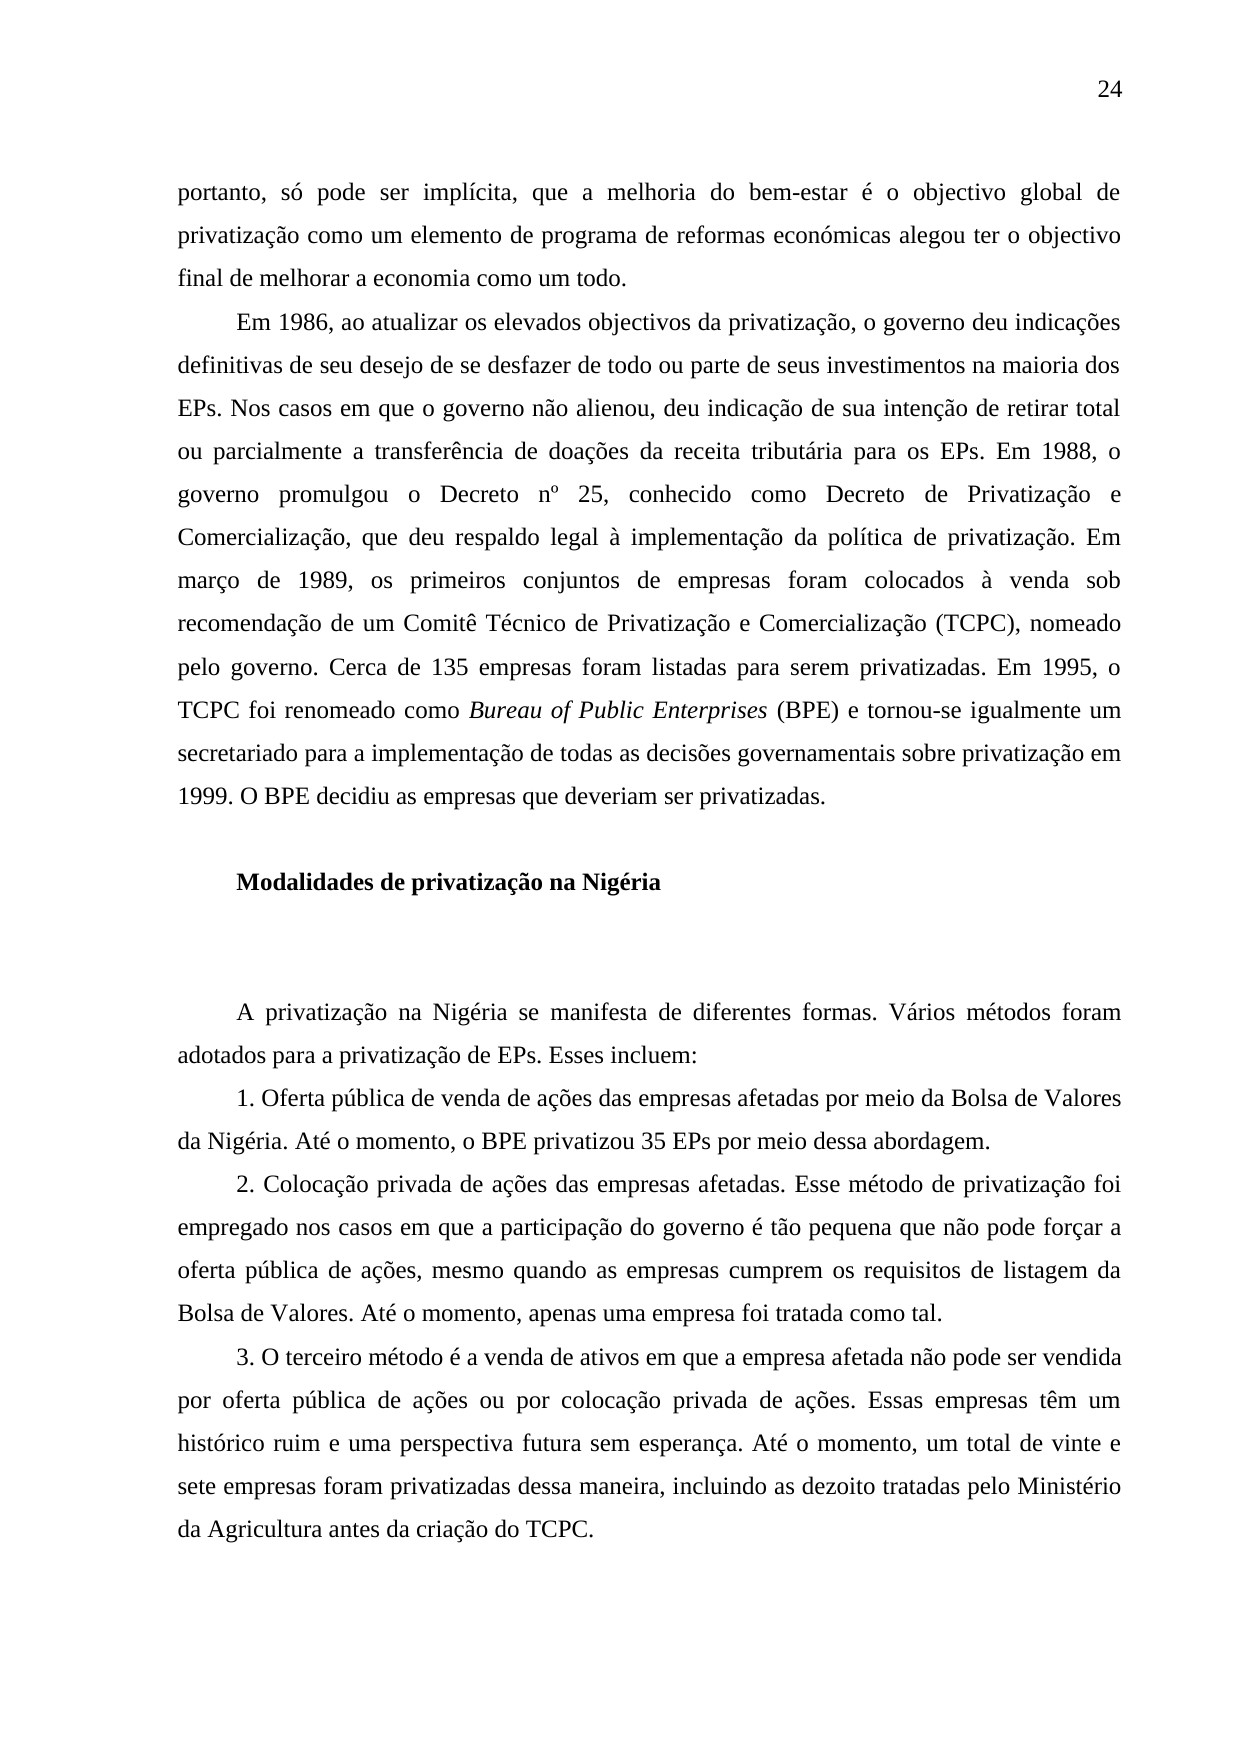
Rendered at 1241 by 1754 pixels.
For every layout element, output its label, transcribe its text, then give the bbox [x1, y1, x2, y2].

text Modalidades de privatização na Nigéria [177, 867, 1122, 896]
text A privatização na Nigéria se manifesta de diferentes formas. Vários métodos foram adotados para a privatização de EPs. Esses incluem: [177, 997, 1122, 1068]
text 1. Oferta pública de venda de ações das empresas afetadas por meio da Bolsa de Valores da Nigéria. Até o momento, o BPE privatizou 35 EPs por meio dessa abordagem. [177, 1083, 1122, 1155]
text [177, 177, 1122, 292]
text 2. Colocação privada de ações das empresas afetadas. Esse método de privatização foi empregado nos casos em que a participação do governo é tão pequena que não pode forçar a oferta pública de ações, mesmo quando as empresas cumprem os requisitos de listagem da Bolsa de Valores. Até o momento, apenas uma empresa foi tratada como tal. [177, 1169, 1122, 1327]
text Em 1986, ao atualizar os elevados objectivos da privatização, o governo deu indicações definitivas de seu desejo de se desfazer de todo ou parte de seus investimentos na maioria dos EPs. Nos casos em que o governo não alienou, deu indicação de sua intenção de retirar total ou parcialmente a transferência de doações da receita tributária para os EPs. Em 1988, o governo promulgou o Decreto nº 25, conhecido como Decreto de Privatização e Comercialização, que deu respaldo legal à implementação da política de privatização. Em março de 1989, os primeiros conjuntos de empresas foram colocados à venda sob recomendação de um Comitê Técnico de Privatização e Comercialização (TCPC), nomeado pelo governo. Cerca de 135 empresas foram listadas para serem privatizadas. Em 1995, o TCPC foi renomeado como Bureau of Public Enterprises (BPE) e tornou-se igualmente um secretariado para a implementação de todas as decisões governamentais sobre privatização em 1999. O BPE decidiu as empresas que deveriam ser privatizadas. [177, 307, 1122, 810]
text 3. O terceiro método é a venda de ativos em que a empresa afetada não pode ser vendida por oferta pública de ações ou por colocação privada de ações. Essas empresas têm um histórico ruim e uma perspectiva futura sem esperança. Até o momento, um total de vinte e sete empresas foram privatizadas dessa maneira, incluindo as dezoito tratadas pelo Ministério da Agricultura antes da criação do TCPC. [177, 1342, 1122, 1543]
